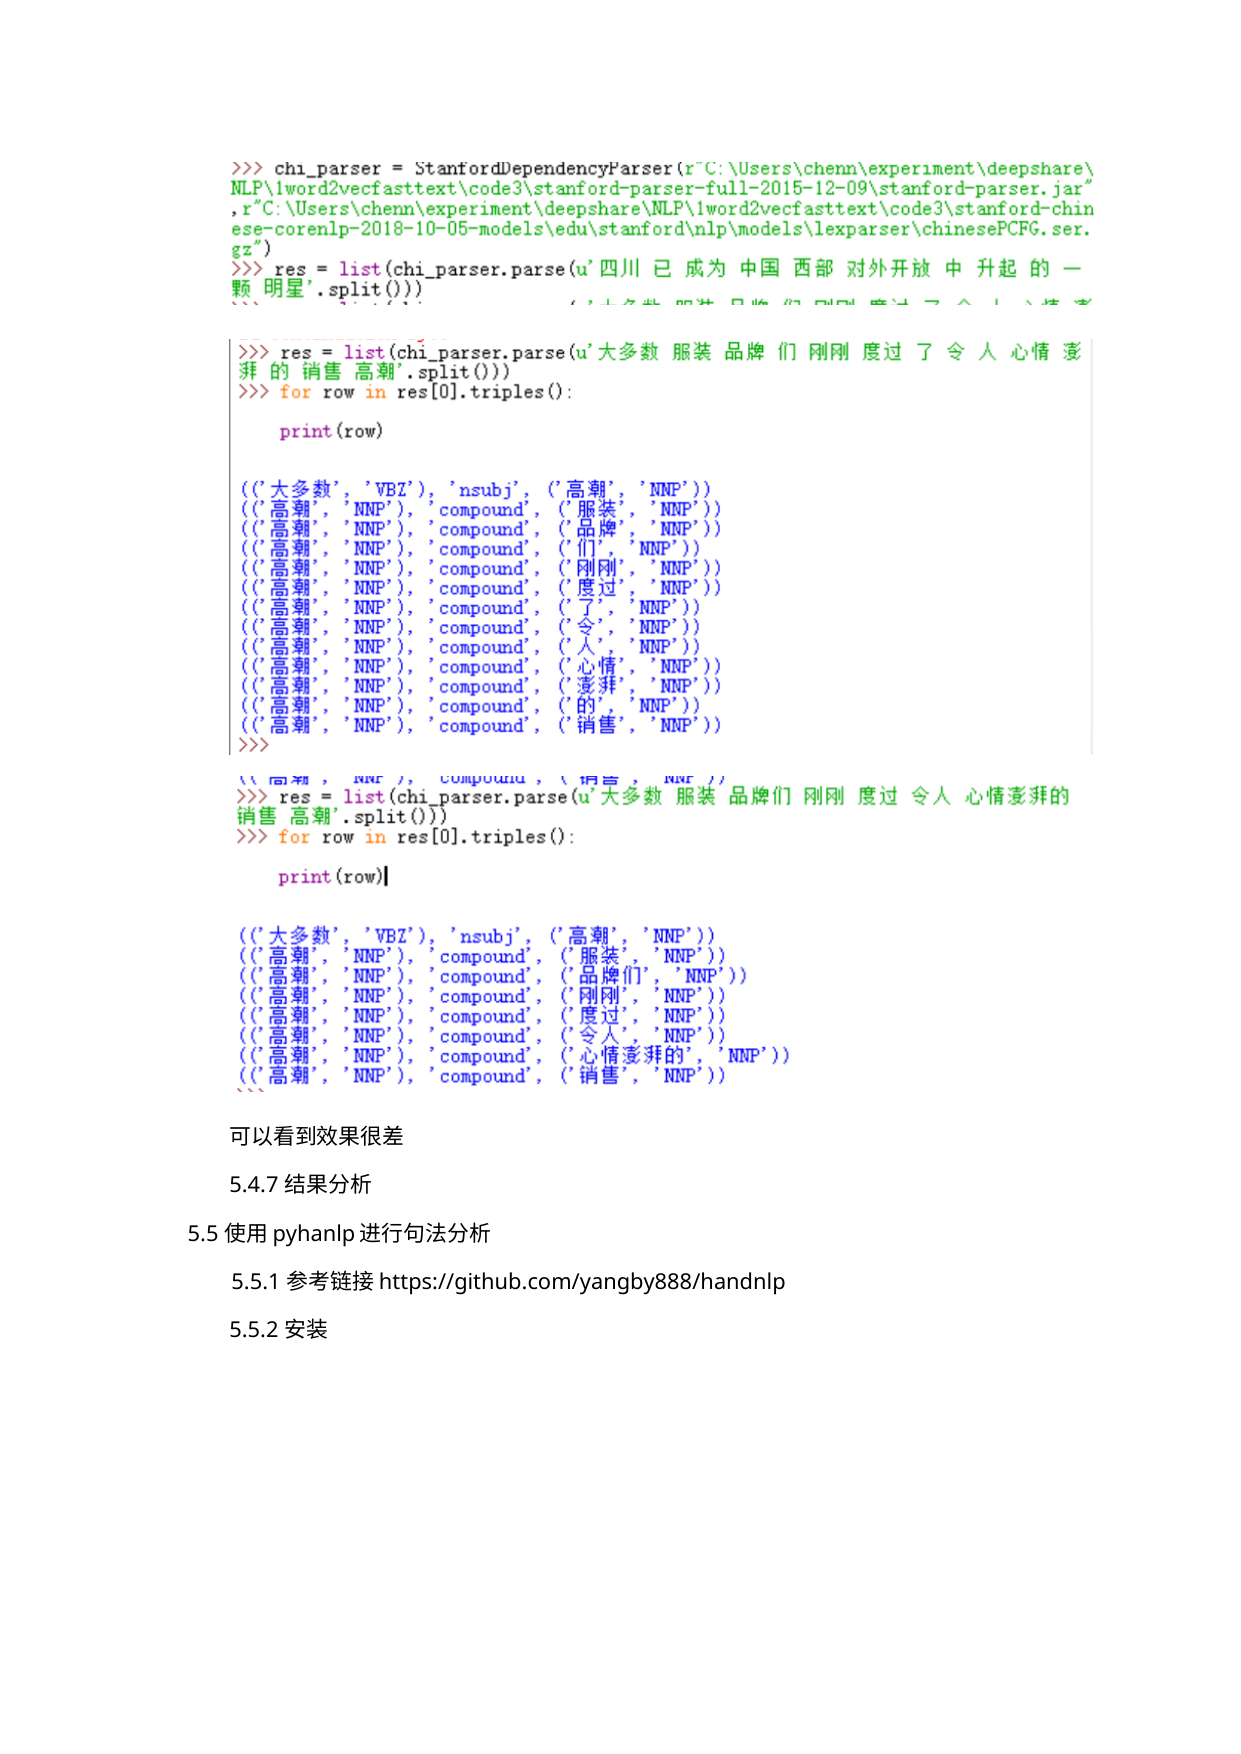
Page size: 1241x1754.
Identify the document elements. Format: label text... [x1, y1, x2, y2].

picture [229, 776, 1094, 1092]
text 5.4.7 结果分析 [187, 1167, 1053, 1199]
text 5.5.1 参考链接 https://github.com/yangby888/handnlp [187, 1264, 1053, 1296]
picture [229, 339, 1094, 755]
picture [229, 162, 1094, 305]
text 5.5.2 安装 [187, 1312, 1053, 1344]
text 可以看到效果很差 [187, 1119, 1053, 1151]
text 5.5 使用pyhanlp进行句法分析 [187, 1215, 1053, 1248]
